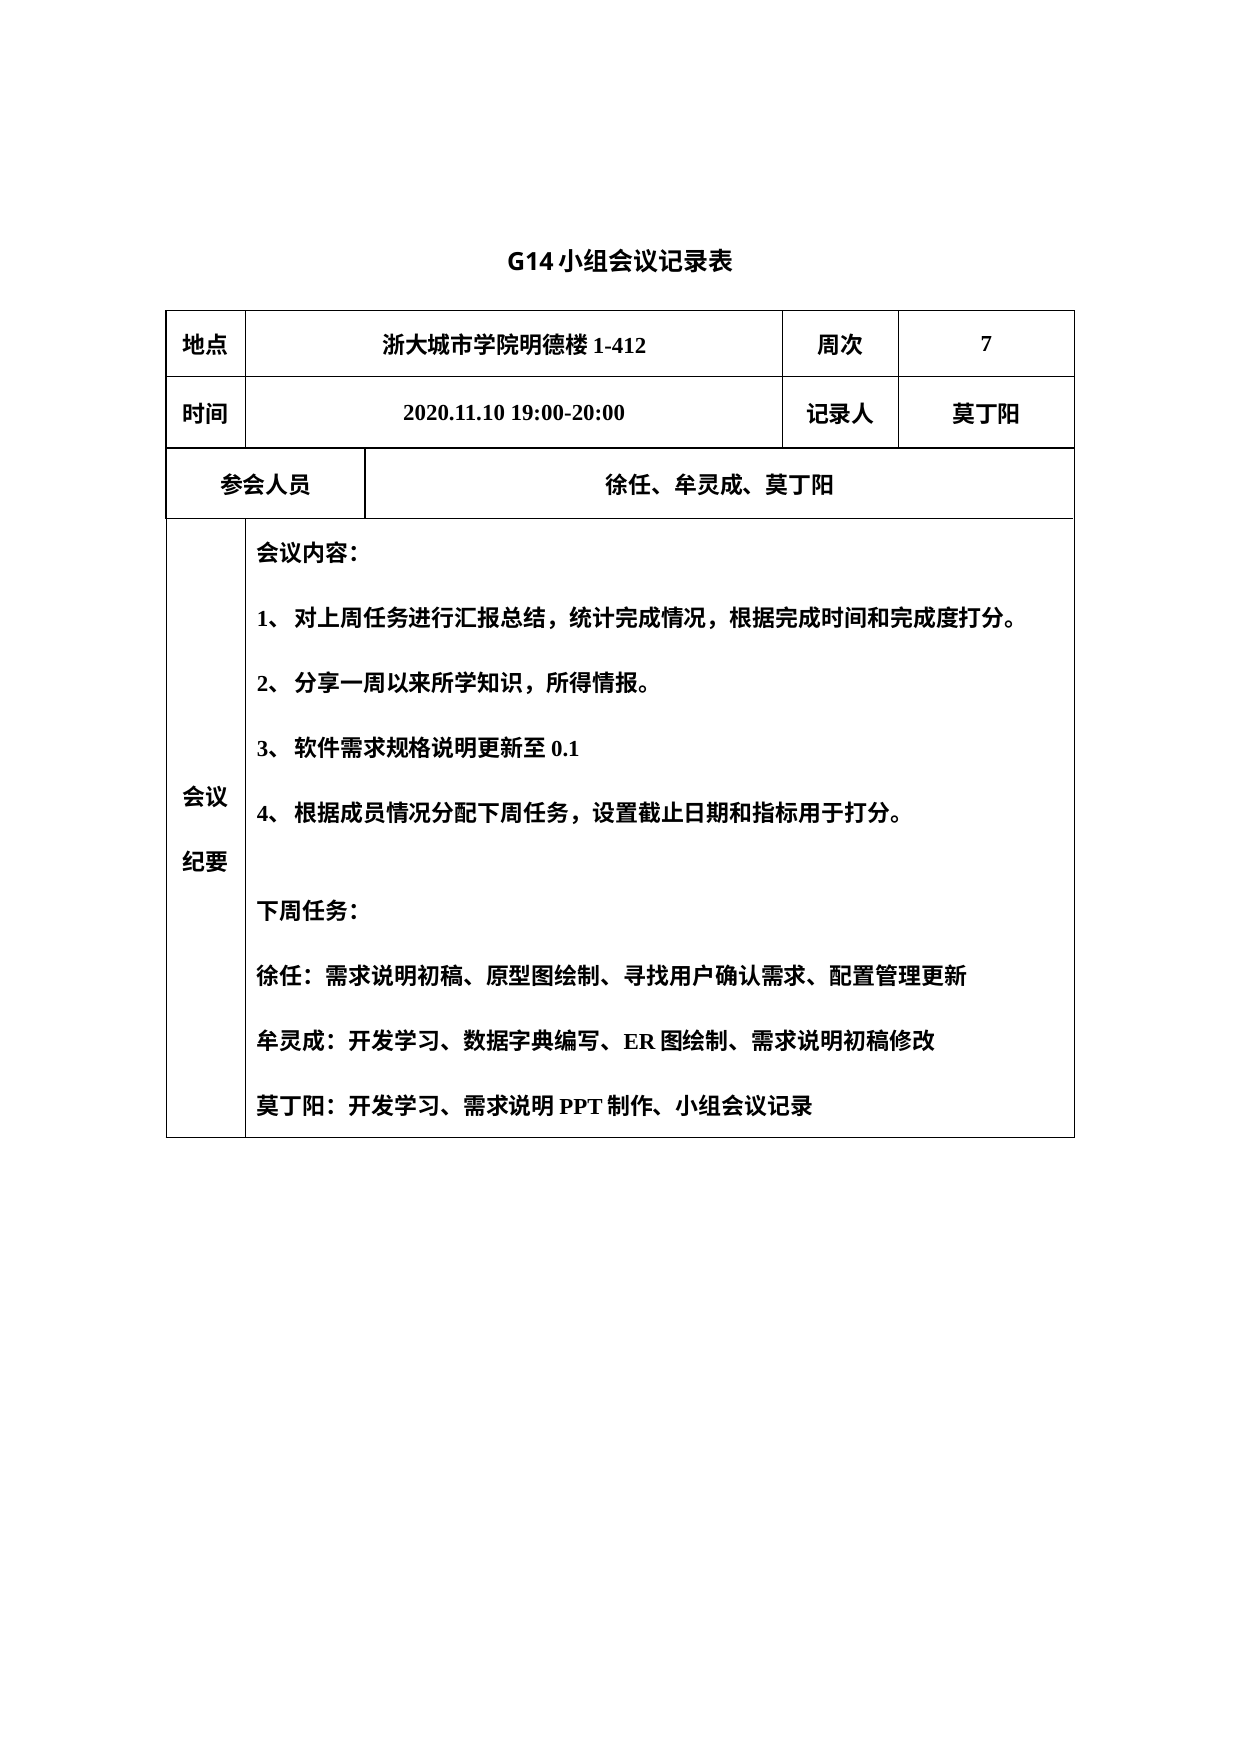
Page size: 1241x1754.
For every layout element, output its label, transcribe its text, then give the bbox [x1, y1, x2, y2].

table_header G14小组会议记录表 [166, 227, 1074, 310]
table_cell 地点 [167, 311, 245, 376]
table_cell 莫丁阳 [899, 377, 1074, 447]
table_cell 徐任、牟灵成、莫丁阳 [366, 449, 1074, 518]
table_cell 周次 [783, 311, 898, 376]
table_cell 会议内容： 对上周任务进行汇报总结，统计完成情况，根据完成时间和完成度打分。 分享一周以来所学知识，所得情报。 软件需求规格说明更新至0.1 根据成员情况分配下周任务，设置截止日期和指标用于打分。 下周任务： 徐任：需求说明初稿、原型图绘制、寻找用户确认需求、配置管理更新 牟灵成：开发学习、数据字典编写、ER图绘制、需求说明初稿修改 莫丁阳：开发学习、需求说明PPT制作、小组会议记录 [246, 518, 1074, 1137]
table_cell 时间 [167, 377, 245, 447]
table_cell 参会人员 [167, 449, 364, 518]
table_cell 记录人 [783, 377, 898, 447]
table_cell 7 [899, 311, 1074, 376]
table_cell 2020.11.10 19:00-20:00 [246, 377, 782, 447]
table_cell 浙大城市学院明德楼1-412 [246, 311, 782, 376]
table_cell 会议 纪要 [167, 519, 245, 1137]
